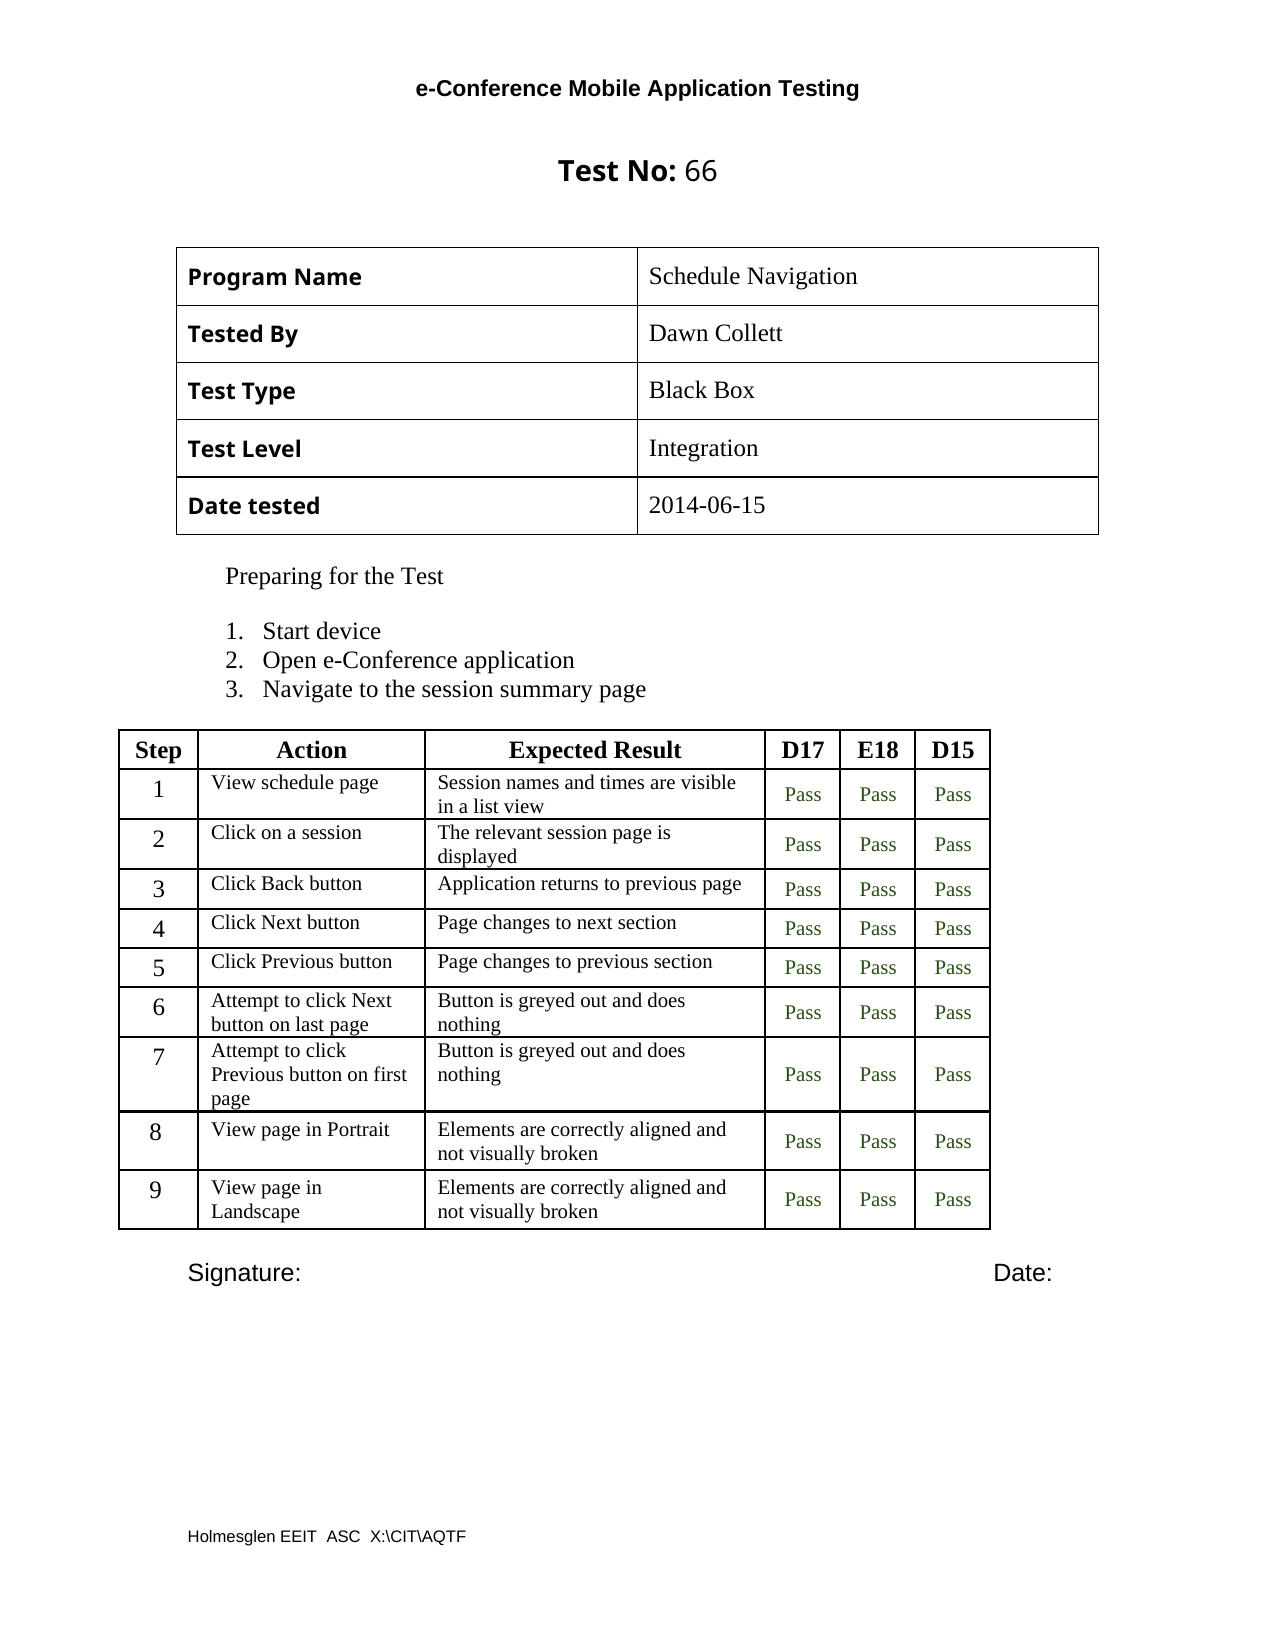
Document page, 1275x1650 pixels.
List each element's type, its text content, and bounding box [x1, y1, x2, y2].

table_cell Attempt to click Next button on last page [199, 988, 424, 1036]
table_cell Pass [916, 770, 989, 818]
table_cell Pass [841, 949, 914, 986]
table_cell Pass [841, 870, 914, 907]
table_cell Integration [638, 420, 1098, 476]
table_cell 2014-06-15 [638, 478, 1098, 534]
table_cell Black Box [638, 363, 1098, 419]
table_cell 3 [120, 870, 197, 907]
table_cell Pass [841, 1171, 914, 1227]
list Start device [225, 616, 1087, 645]
table_cell Page changes to next section [426, 910, 764, 947]
table_cell Pass [841, 770, 914, 818]
table_cell Pass [841, 988, 914, 1036]
table_cell 4 [120, 910, 197, 947]
table_cell The relevant session page is displayed [426, 820, 764, 868]
table_cell Pass [916, 988, 989, 1036]
table_header D17 [766, 731, 839, 768]
table_cell Pass [766, 910, 839, 947]
table_cell 2 [120, 820, 197, 868]
table_cell Test Level [177, 420, 637, 476]
table_cell 5 [120, 949, 197, 986]
table_cell Button is greyed out and does nothing [426, 988, 764, 1036]
table_header Step [120, 731, 197, 768]
table_cell Pass [916, 1038, 989, 1110]
table_header Action [199, 731, 424, 768]
table_header Program Name [177, 248, 637, 304]
table_cell Pass [766, 1113, 839, 1169]
table_cell Button is greyed out and does nothing [426, 1038, 764, 1110]
table_cell Pass [766, 870, 839, 907]
table_cell Tested By [177, 306, 637, 362]
table_cell View page in Landscape [199, 1171, 424, 1227]
table_cell Application returns to previous page [426, 870, 764, 907]
table_cell Session names and times are visible in a list view [426, 770, 764, 818]
table_cell Attempt to click Previous button on first page [199, 1038, 424, 1110]
table_cell Pass [841, 1038, 914, 1110]
table_cell Dawn Collett [638, 306, 1098, 362]
table_cell Pass [841, 910, 914, 947]
list Open e-Conference application [225, 645, 1087, 674]
table_cell Click Previous button [199, 949, 424, 986]
table_cell Pass [766, 1171, 839, 1227]
table_cell 1 [120, 770, 197, 818]
table_cell Pass [916, 910, 989, 947]
table_cell Pass [916, 870, 989, 907]
table_cell Pass [916, 820, 989, 868]
table_cell Pass [766, 1038, 839, 1110]
table_cell Pass [841, 820, 914, 868]
table_cell Test Type [177, 363, 637, 419]
table_cell Pass [916, 1171, 989, 1227]
table_cell Pass [766, 949, 839, 986]
table_cell 6 [120, 988, 197, 1036]
table_header Schedule Navigation [638, 248, 1098, 304]
table_cell Pass [916, 1113, 989, 1169]
table_cell Pass [841, 1113, 914, 1169]
table_header Expected Result [426, 731, 764, 768]
table_cell 8 [120, 1113, 197, 1169]
text Preparing for the Test [225, 561, 1087, 590]
text Test No: 66 [187, 150, 1087, 190]
table_cell 7 [120, 1038, 197, 1110]
table_cell Date tested [177, 478, 637, 534]
table_header D15 [916, 731, 989, 768]
table_cell View schedule page [199, 770, 424, 818]
table_cell Click on a session [199, 820, 424, 868]
table_cell Page changes to previous section [426, 949, 764, 986]
table_header E18 [841, 731, 914, 768]
table_cell Elements are correctly aligned and not visually broken [426, 1171, 764, 1227]
table_cell Click Next button [199, 910, 424, 947]
table_cell Pass [766, 820, 839, 868]
table_cell Click Back button [199, 870, 424, 907]
list Navigate to the session summary page [225, 674, 1087, 702]
table_cell Pass [766, 770, 839, 818]
table_cell 9 [120, 1171, 197, 1227]
table_cell Pass [766, 988, 839, 1036]
table_cell Pass [916, 949, 989, 986]
table_cell View page in Portrait [199, 1113, 424, 1169]
text Signature: Date: [187, 1258, 1087, 1287]
table_cell Elements are correctly aligned and not visually broken [426, 1113, 764, 1169]
